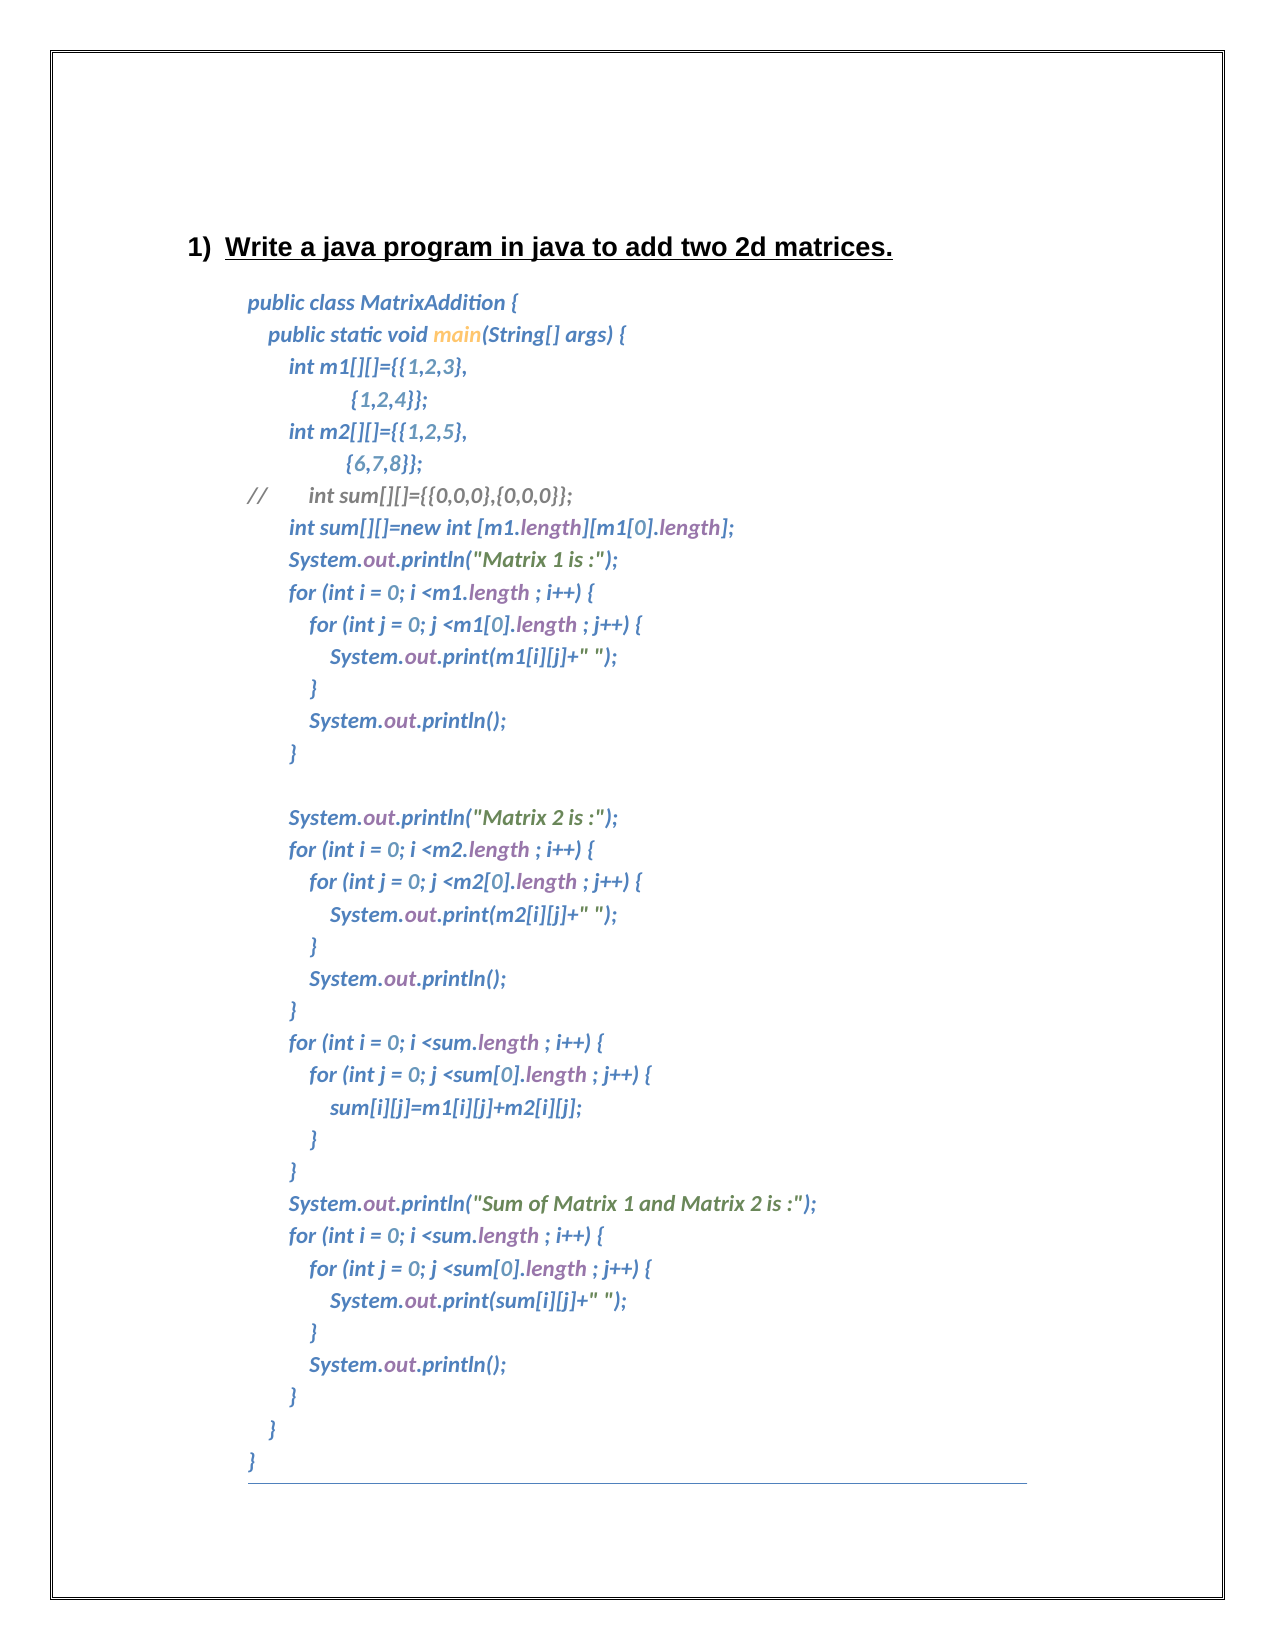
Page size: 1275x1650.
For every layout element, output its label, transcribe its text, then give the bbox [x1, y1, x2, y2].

subtitle Write a java program in java to add two 2d matrices. [187, 231, 1125, 263]
text public class MatrixAddition { public static void main(String[] args) { int m1[][]={{1,2,3}, {1,2,4}}; int m2[][]={{1,2,5}, {6,7,8}}; // int sum[][]={{0,0,0},{0,0,0}}; int sum[][]=new int [m1.length][m1[0].length]; System.out.println("Matrix 1 is :"); for (int i = 0; i <m1.length ; i++) { for (int j = 0; j <m1[0].length ; j++) { System.out.print(m1[i][j]+" "); } System.out.println(); } System.out.println("Matrix 2 is :"); for (int i = 0; i <m2.length ; i++) { for (int j = 0; j <m2[0].length ; j++) { System.out.print(m2[i][j]+" "); } System.out.println(); } for (int i = 0; i <sum.length ; i++) { for (int j = 0; j <sum[0].length ; j++) { sum[i][j]=m1[i][j]+m2[i][j]; } } System.out.println("Sum of Matrix 1 and Matrix 2 is :"); for (int i = 0; i <sum.length ; i++) { for (int j = 0; j <sum[0].length ; j++) { System.out.print(sum[i][j]+" "); } System.out.println(); } } } [247, 288, 1027, 1484]
